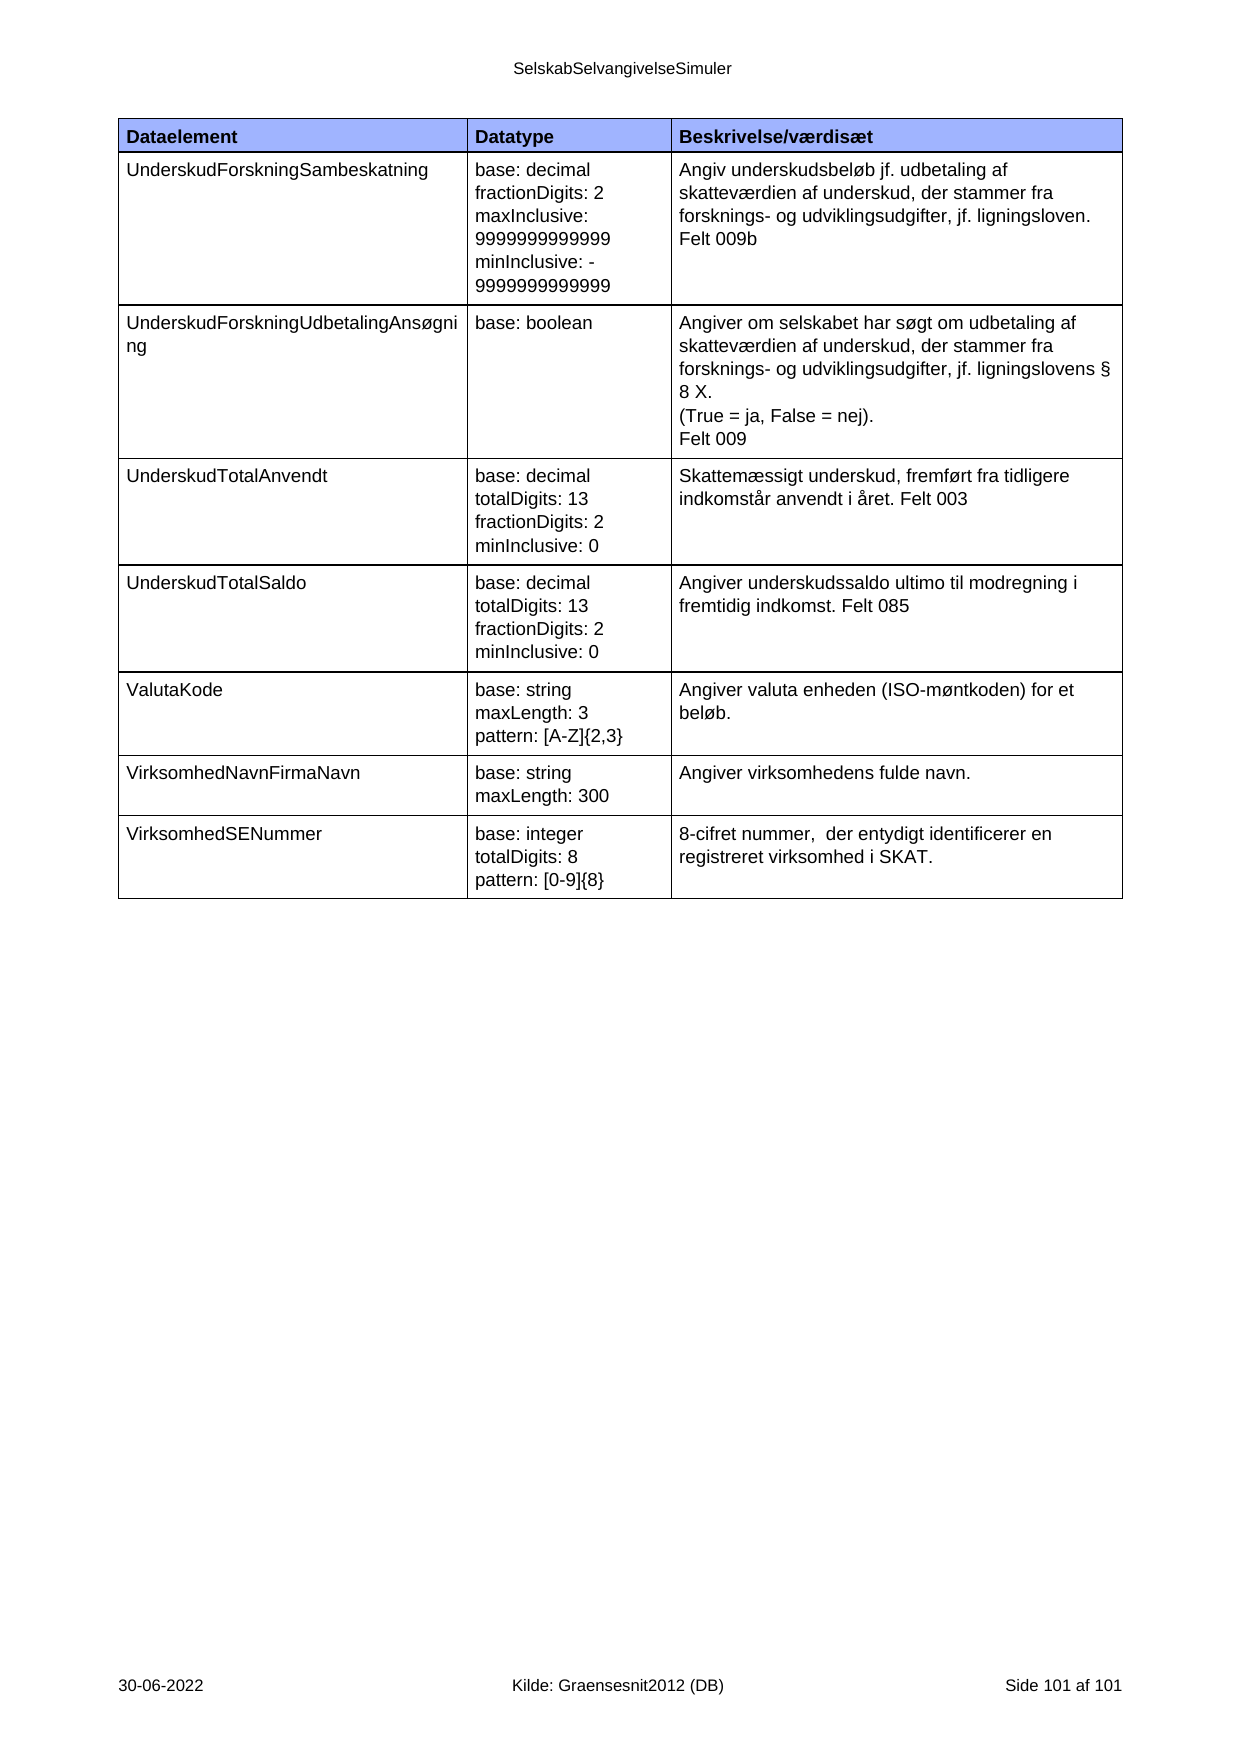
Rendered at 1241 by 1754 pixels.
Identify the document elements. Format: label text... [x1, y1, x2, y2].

table_cell Angiver valuta enheden (ISO-møntkoden) for et beløb. [672, 673, 1122, 754]
table_cell base: integer totalDigits: 8 pattern: [0-9]{8} [468, 816, 671, 898]
table_cell base: boolean [468, 306, 671, 457]
table_cell ValutaKode [119, 673, 467, 754]
table_header Dataelement [119, 119, 467, 151]
table_cell UnderskudTotalSaldo [119, 566, 467, 671]
table_cell base: string maxLength: 3 pattern: [A-Z]{2,3} [468, 673, 671, 754]
table_cell UnderskudTotalAnvendt [119, 459, 467, 564]
table_cell Skattemæssigt underskud, fremført fra tidligere indkomstår anvendt i året. Felt 003 [672, 459, 1122, 564]
table_cell VirksomhedSENummer [119, 816, 467, 898]
table_cell UnderskudForskningUdbetalingAnsøgning [119, 306, 467, 457]
table_cell base: decimal totalDigits: 13 fractionDigits: 2 minInclusive: 0 [468, 459, 671, 564]
table_cell base: decimal fractionDigits: 2 maxInclusive: 9999999999999 minInclusive: -9999999999999 [468, 153, 671, 304]
table_header Datatype [468, 119, 671, 151]
table_cell base: decimal totalDigits: 13 fractionDigits: 2 minInclusive: 0 [468, 566, 671, 671]
table_cell UnderskudForskningSambeskatning [119, 153, 467, 304]
table_cell Angiv underskudsbeløb jf. udbetaling af skatteværdien af underskud, der stammer fra forsknings- og udviklingsudgifter, jf. ligningsloven. Felt 009b [672, 153, 1122, 304]
table_cell Angiver om selskabet har søgt om udbetaling af skatteværdien af underskud, der stammer fra forsknings- og udviklingsudgifter, jf. ligningslovens § 8 X. (True = ja, False = nej). Felt 009 [672, 306, 1122, 457]
table_cell base: string maxLength: 300 [468, 756, 671, 815]
table_cell VirksomhedNavnFirmaNavn [119, 756, 467, 815]
table_cell Angiver underskudssaldo ultimo til modregning i fremtidig indkomst. Felt 085 [672, 566, 1122, 671]
table_cell Angiver virksomhedens fulde navn. [672, 756, 1122, 815]
table_cell 8-cifret nummer, der entydigt identificerer en registreret virksomhed i SKAT. [672, 816, 1122, 898]
table_header Beskrivelse/værdisæt [672, 119, 1122, 151]
